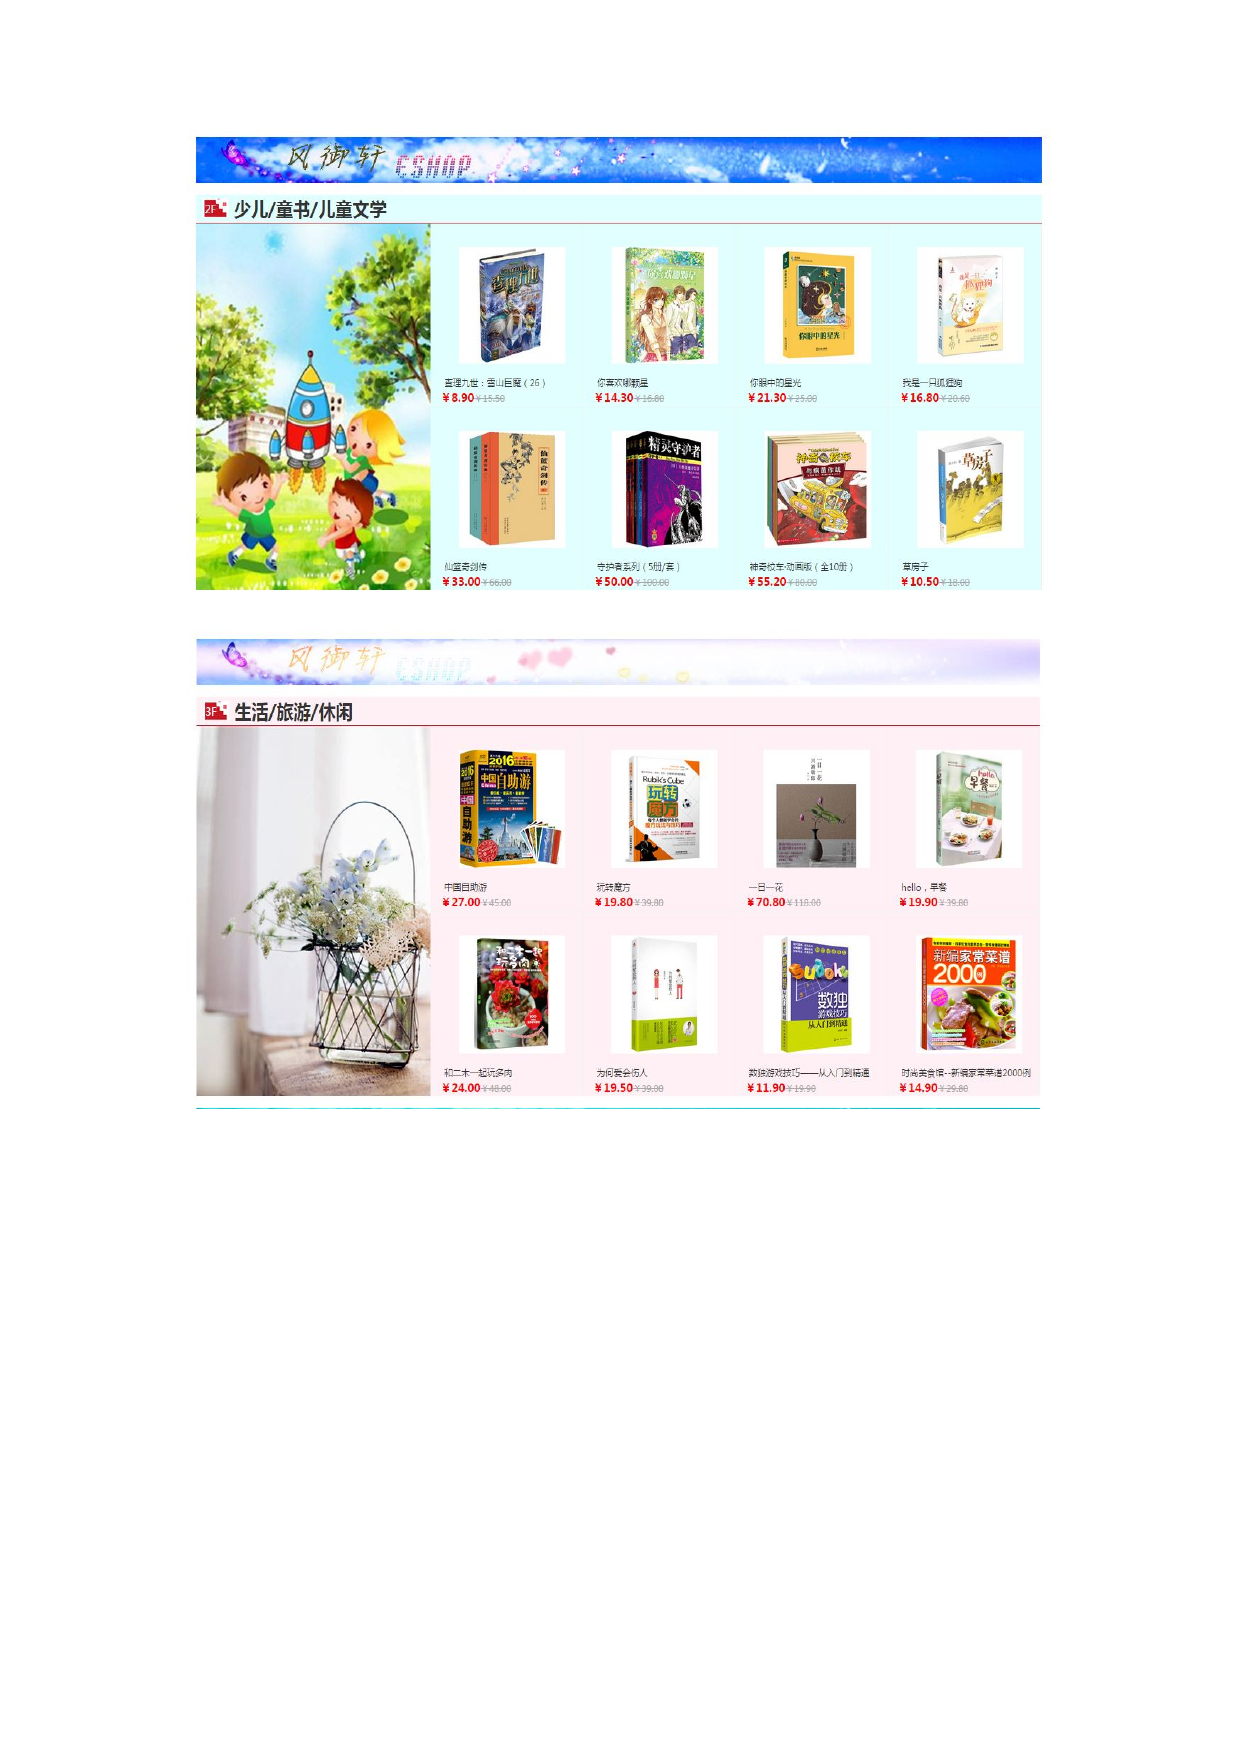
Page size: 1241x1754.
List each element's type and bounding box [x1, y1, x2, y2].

picture [187, 129, 1052, 601]
picture [187, 629, 1053, 1109]
